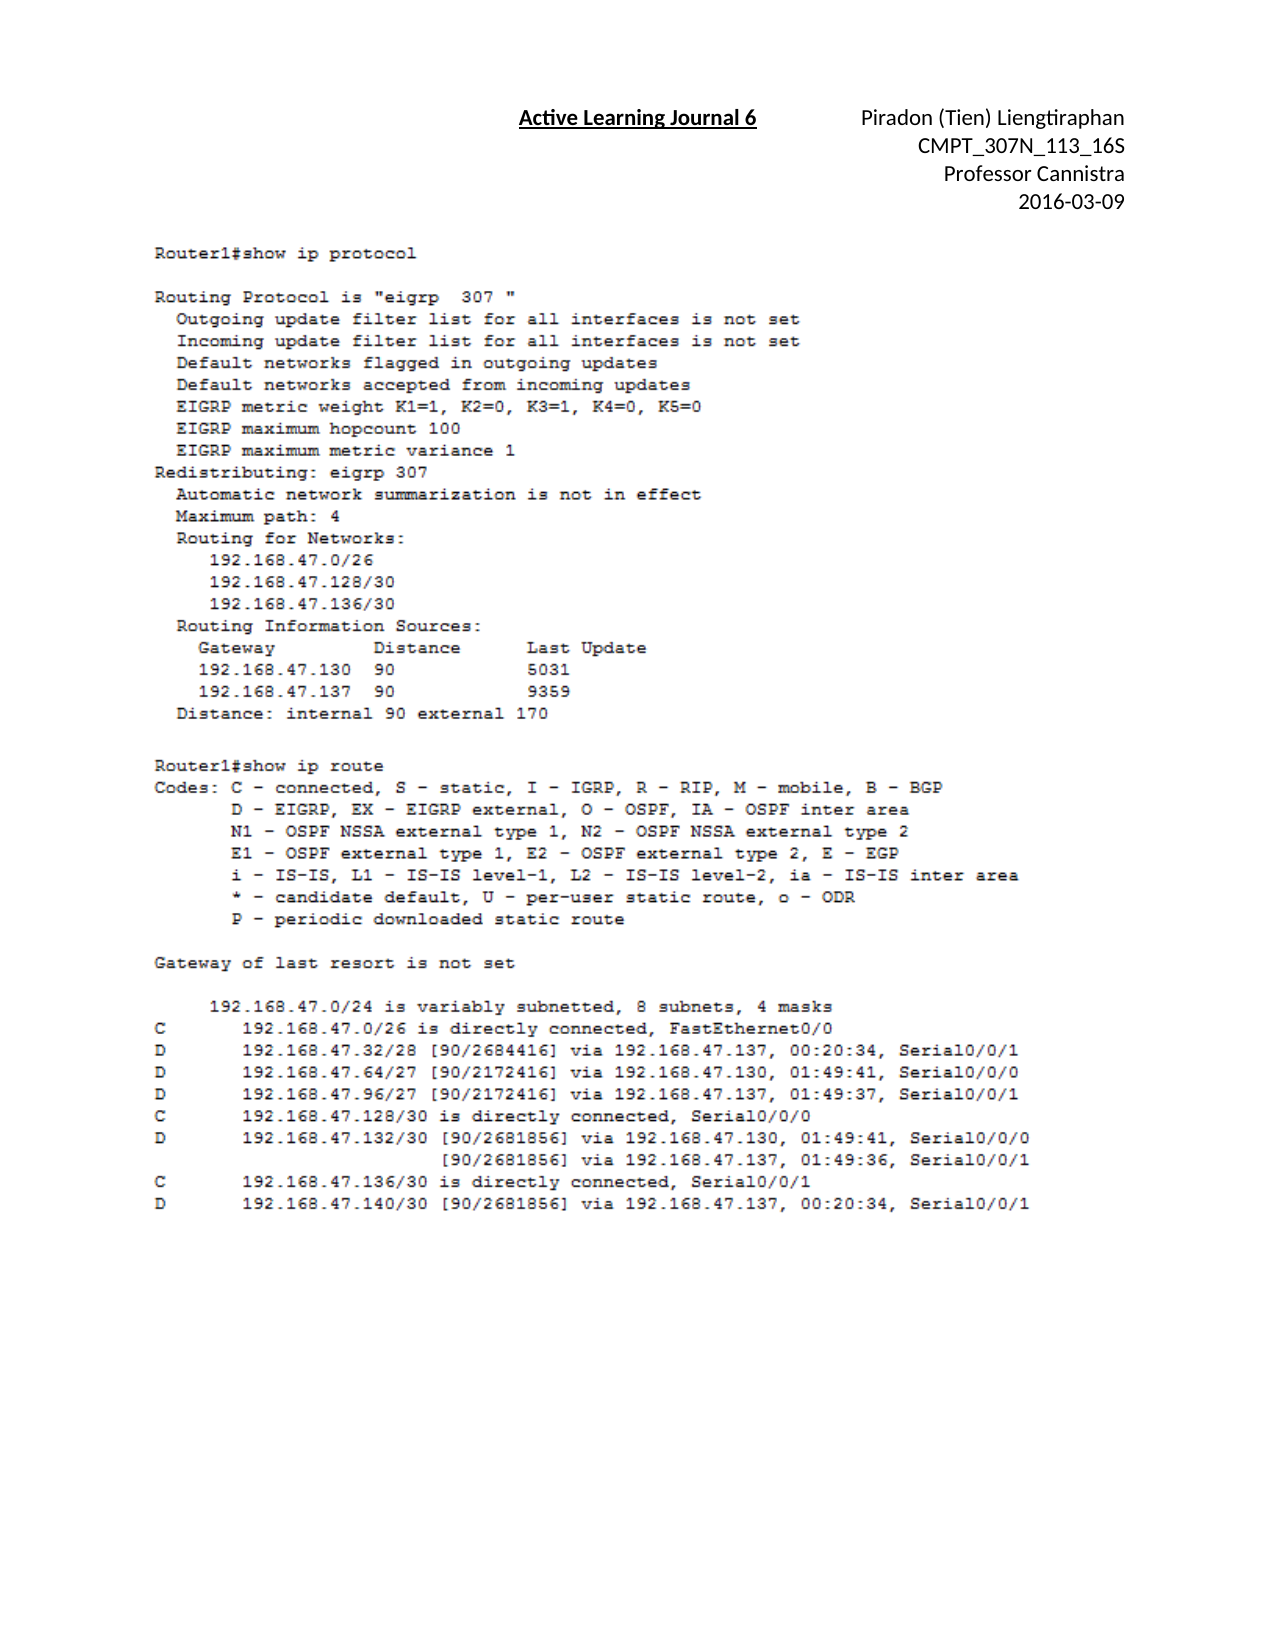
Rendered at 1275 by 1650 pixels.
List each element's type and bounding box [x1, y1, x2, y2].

picture [150, 754, 1060, 1217]
picture [150, 243, 807, 730]
